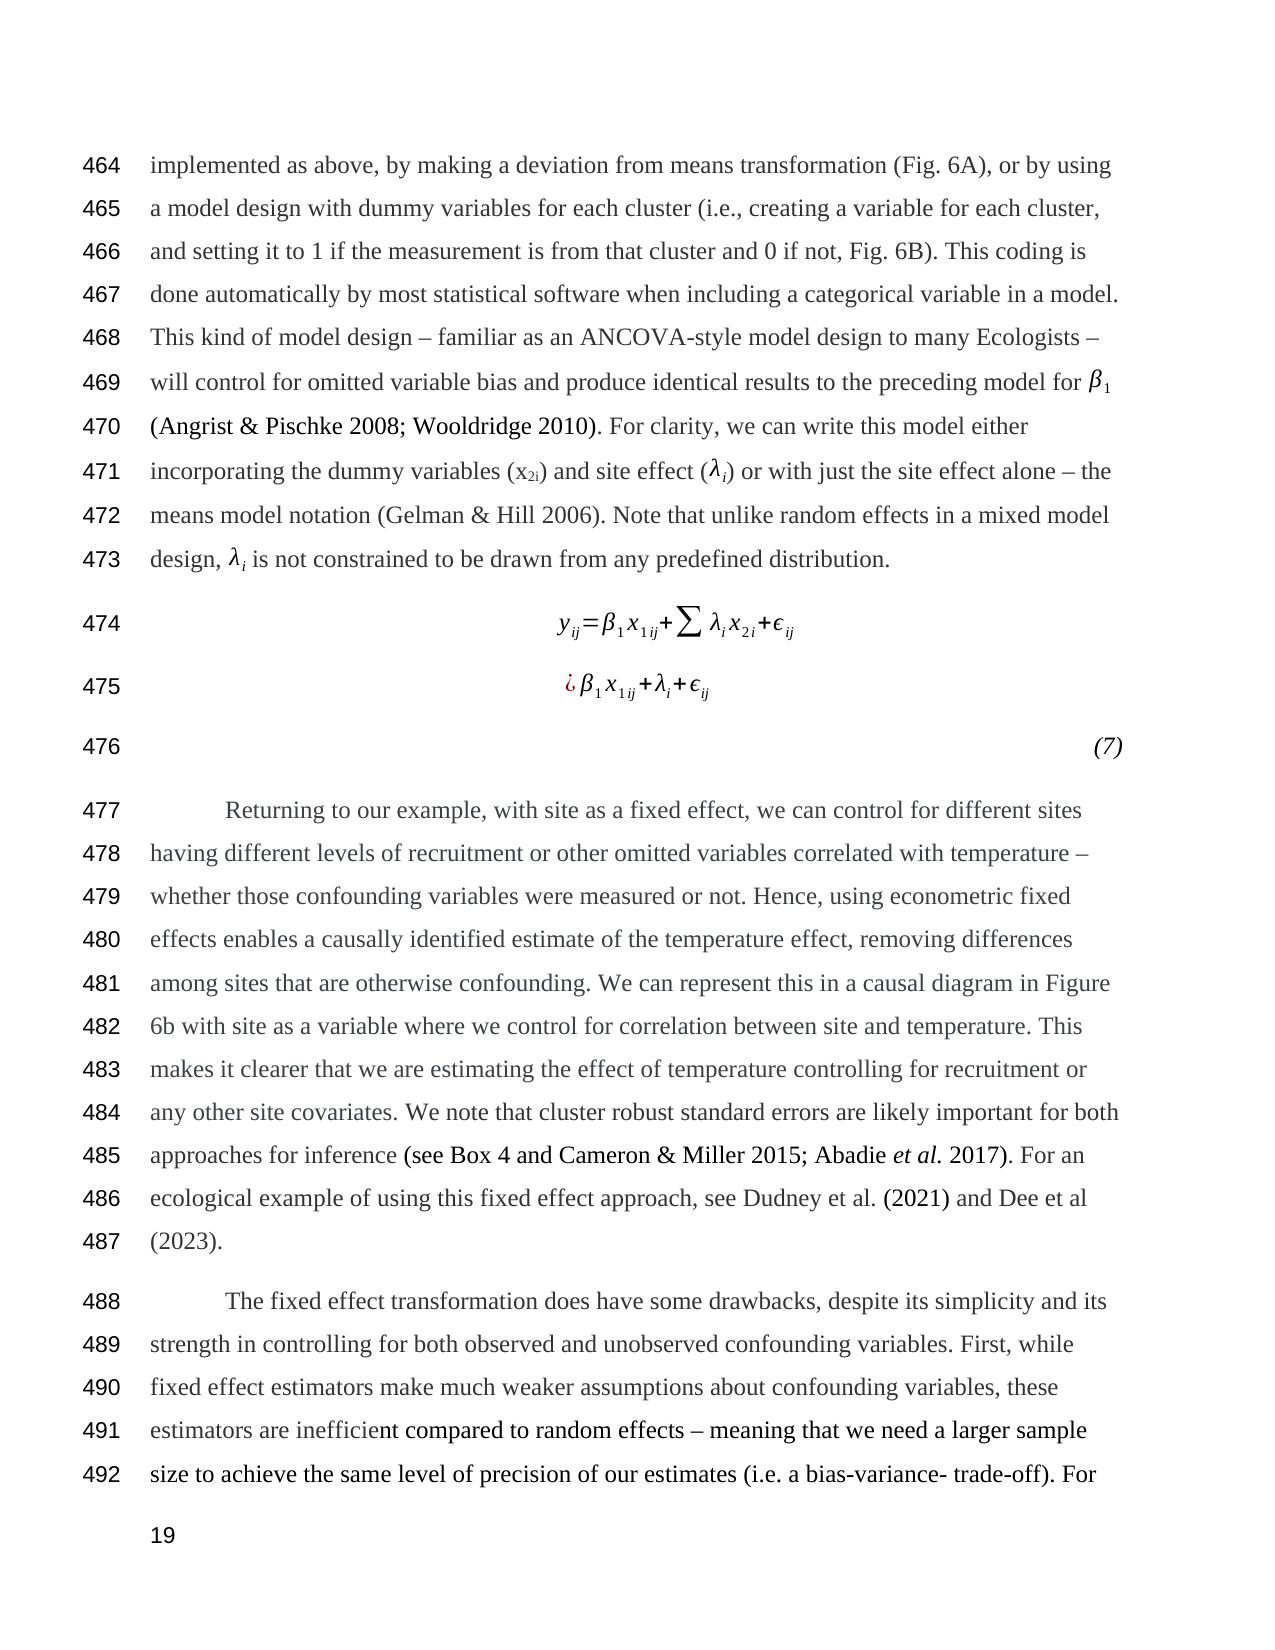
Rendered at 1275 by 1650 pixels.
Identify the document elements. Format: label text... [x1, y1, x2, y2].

text Returning to our example, with site as a fixed effect, we can control for different sites having different levels of recruitment or other omitted variables correlated with temperature – whether those confounding variables were measured or not. Hence, using econometric fixed effects enables a causally identified estimate of the temperature effect, removing differences among sites that are otherwise confounding. We can represent this in a causal diagram in Figure 6b with site as a variable where we control for correlation between site and temperature. This makes it clearer that we are estimating the effect of temperature controlling for recruitment or any other site covariates. We note that cluster robust standard errors are likely important for both approaches for inference (see Box 4 and Cameron & Miller 2015; Abadie et al. 2017). For an ecological example of using this fixed effect approach, see Dudney et al. (2021) and Dee et al (2023). [150, 795, 1125, 1255]
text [150, 1286, 1125, 1487]
text (7) [150, 731, 1125, 760]
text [150, 150, 1125, 575]
